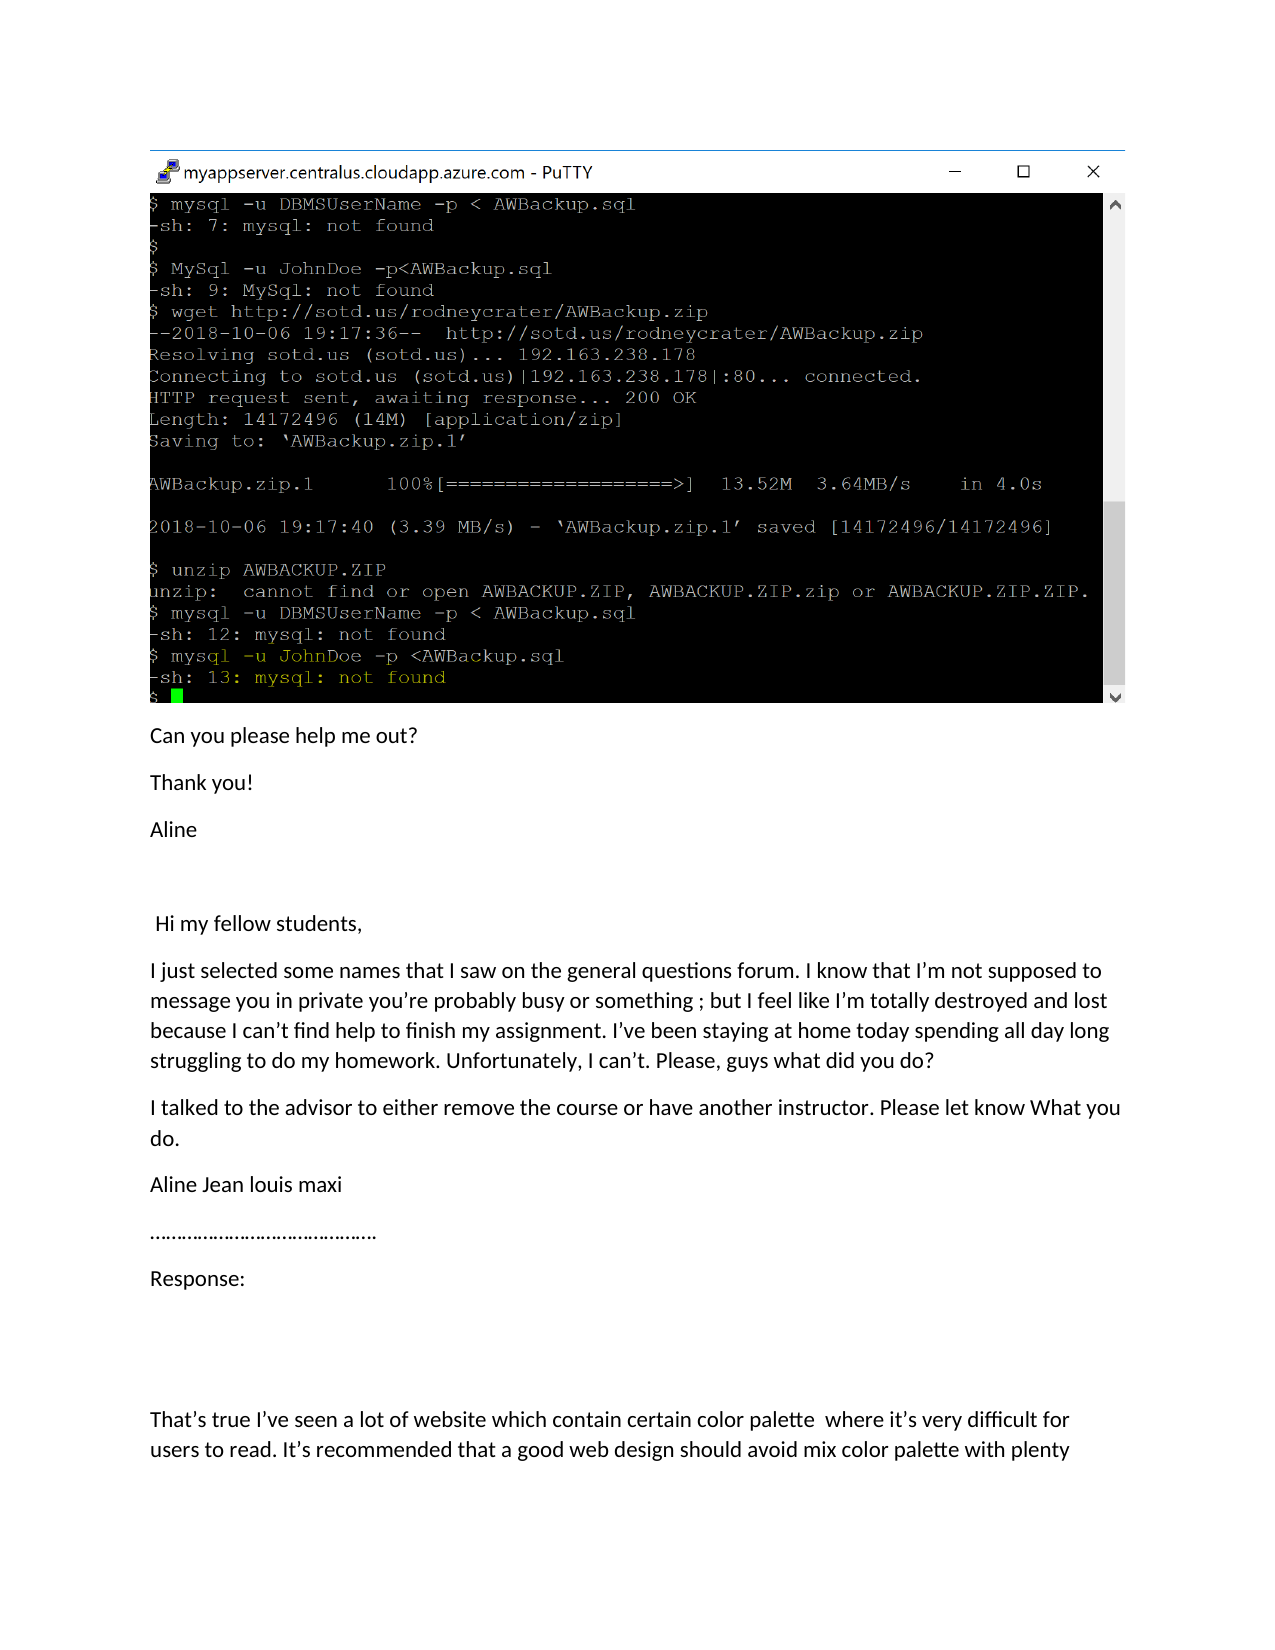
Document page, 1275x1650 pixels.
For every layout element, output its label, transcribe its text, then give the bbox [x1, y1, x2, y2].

text I just selected some names that I saw on the general questions forum. I know that I’m not supposed to message you in private you’re probably busy or something ; but I feel like I’m totally destroyed and lost because I can’t find help to finish my assignment. I’ve been staying at home today spending all day long struggling to do my homework. Unfortunately, I can’t. Please, guys what did you do? [150, 956, 1125, 1075]
text Can you please help me out? [150, 722, 1125, 750]
text Aline Jean louis maxi [150, 1171, 1125, 1199]
picture [150, 150, 1125, 703]
text Hi my fellow students, [150, 909, 1125, 937]
text Response: [150, 1264, 1125, 1292]
text Thank you! [150, 768, 1125, 797]
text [150, 1405, 1125, 1463]
text ……………………………………. [150, 1217, 1125, 1246]
text Aline [150, 815, 1125, 843]
text I talked to the advisor to either remove the course or have another instructor. Please let know What you do. [150, 1093, 1125, 1152]
